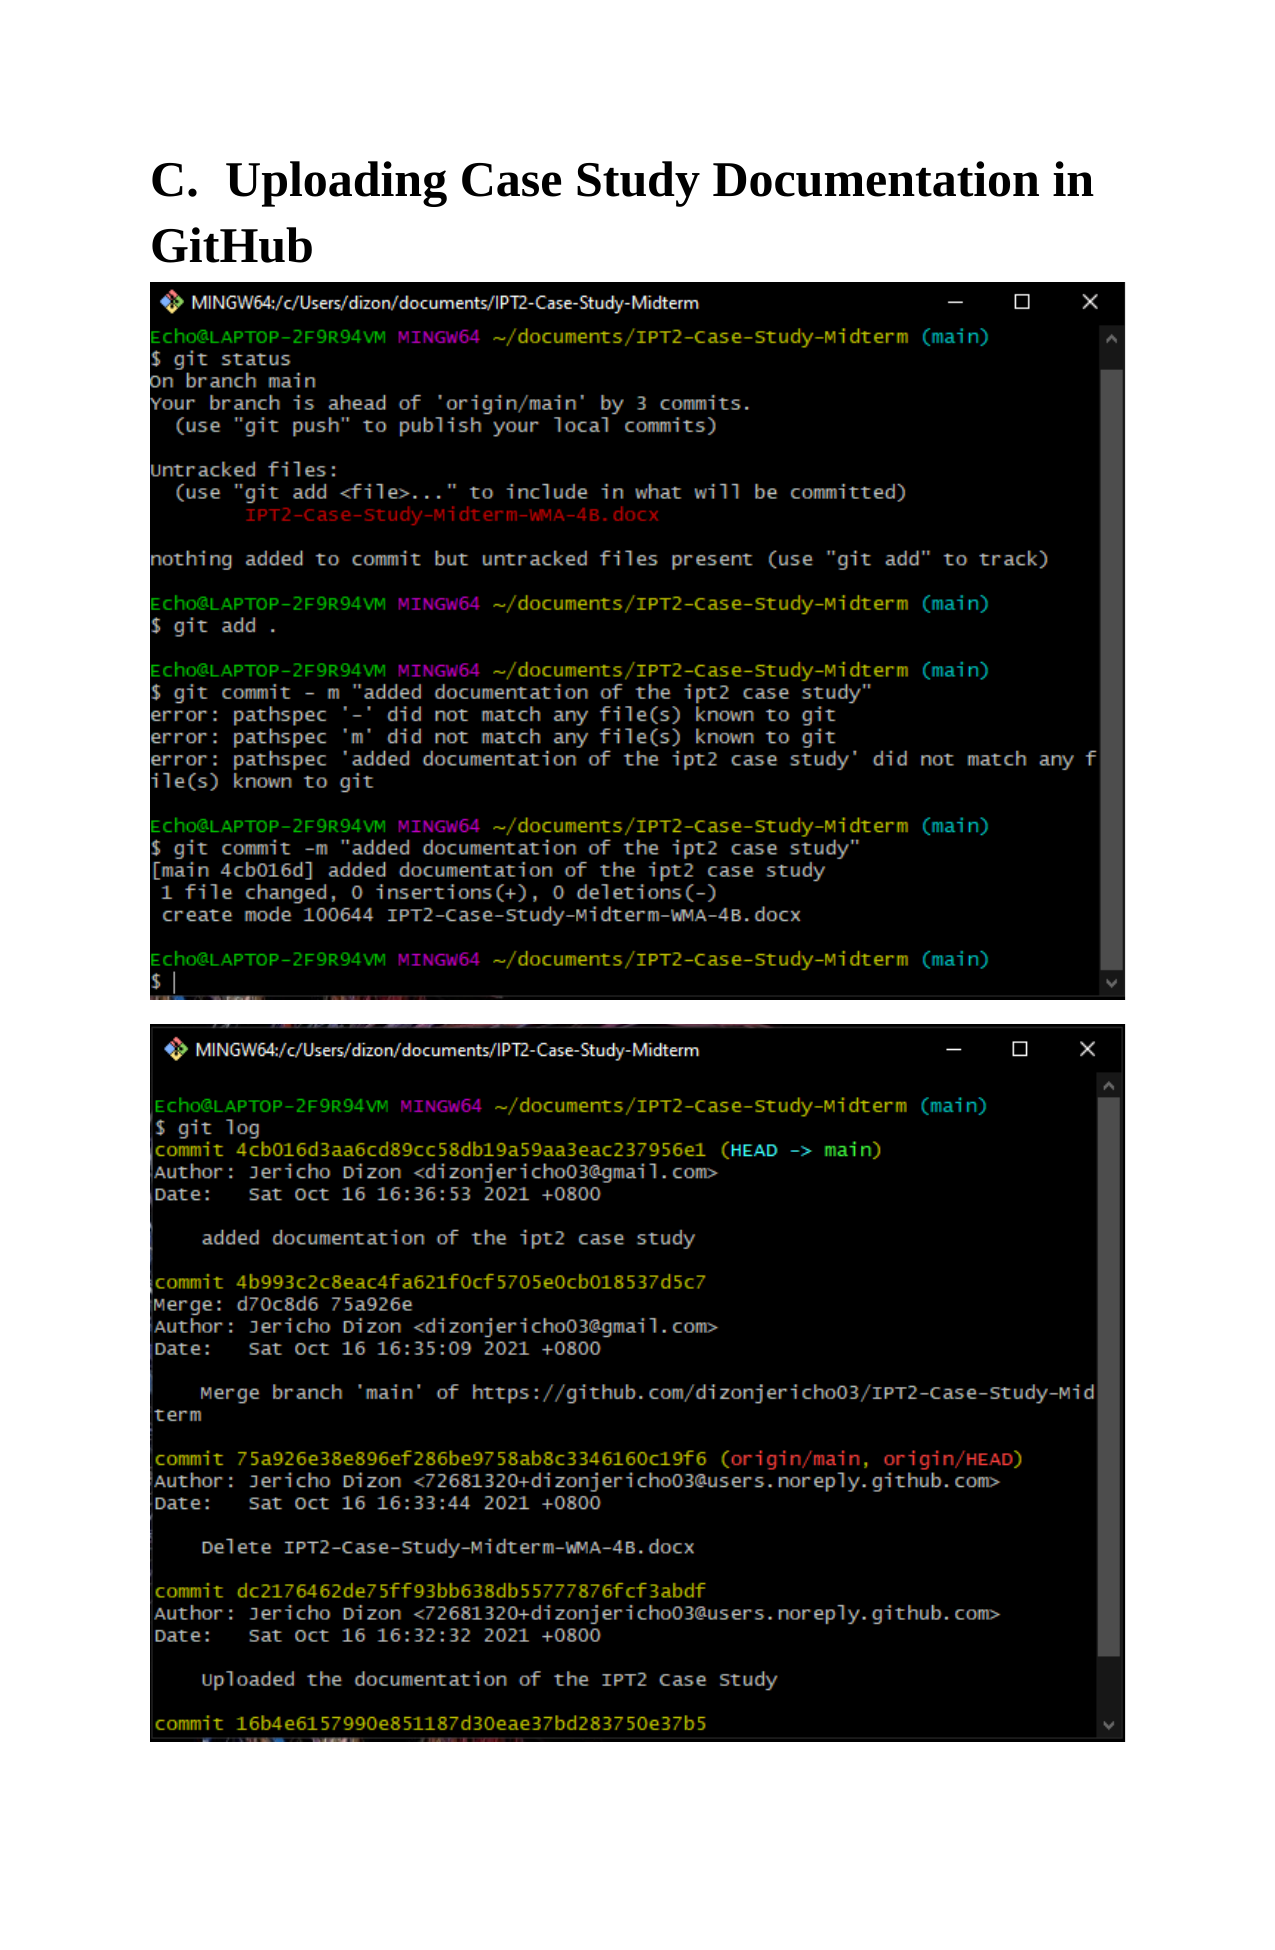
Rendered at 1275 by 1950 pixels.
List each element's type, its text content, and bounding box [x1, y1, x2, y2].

picture [150, 1024, 1125, 1742]
subtitle C. Uploading Case Study Documentation in GitHub [150, 150, 1125, 273]
picture [150, 282, 1125, 1000]
